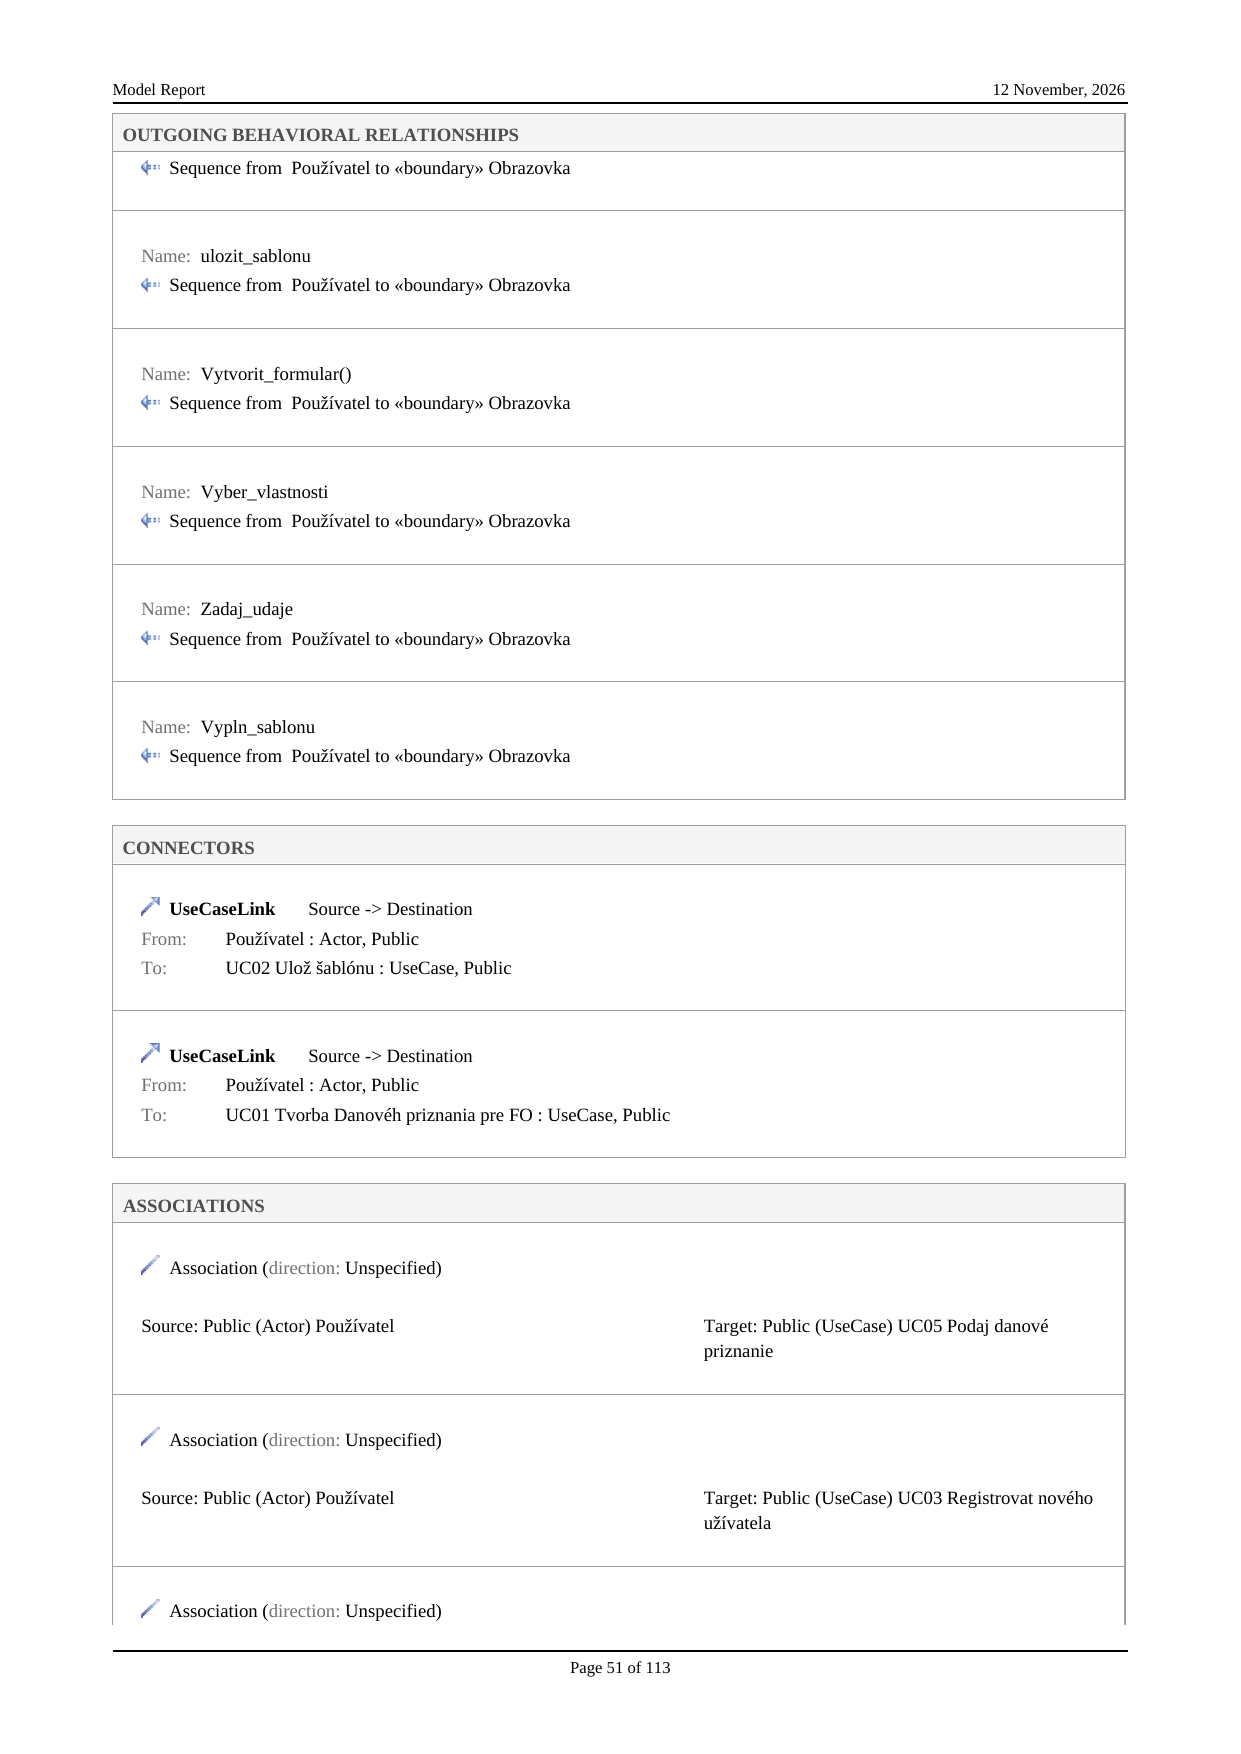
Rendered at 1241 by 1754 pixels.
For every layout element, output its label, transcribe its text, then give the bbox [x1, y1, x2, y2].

table_header ASSOCIATIONS [113, 1184, 1124, 1222]
picture [141, 1599, 160, 1618]
table_cell Target: Public (UseCase) UC05 Podaj danové priznanie [675, 1310, 1124, 1394]
table_cell Source: Public (Actor) Používatel [113, 1482, 675, 1566]
table_cell UseCaseLink Source -> Destination From: Používatel : Actor, Public To: UC02 Ulož šablónu : UseCase, Public [113, 865, 1125, 1010]
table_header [113, 152, 1124, 210]
table_header Name: ulozit_sablonu Sequence from Používatel to «boundary» Obrazovka [113, 211, 1124, 328]
table_header Name: Vypln_sablonu Sequence from Používatel to «boundary» Obrazovka [113, 682, 1124, 799]
picture [141, 743, 160, 763]
table_header Name: Vytvorit_formular() Sequence from Používatel to «boundary» Obrazovka [113, 329, 1124, 446]
table_header Name: Zadaj_udaje Sequence from Používatel to «boundary» Obrazovka [113, 565, 1124, 681]
picture [141, 155, 160, 175]
table_cell Association (direction: Unspecified) [113, 1223, 1124, 1310]
picture [141, 273, 160, 292]
table_cell Target: Public (UseCase) UC03 Registrovat nového užívatela [675, 1482, 1124, 1566]
table_header OUTGOING BEHAVIORAL RELATIONSHIPS [113, 114, 1124, 151]
picture [141, 508, 160, 528]
picture [141, 897, 160, 916]
picture [141, 1427, 160, 1446]
table_header UseCaseLink Source -> Destination From: Používatel : Actor, Public To: UC01 Tvorba Danovéh priznania pre FO : UseCase, Public [113, 1011, 1125, 1157]
table_header Association (direction: Unspecified) [113, 1567, 1124, 1625]
picture [141, 1043, 160, 1063]
table_header CONNECTORS [113, 826, 1125, 863]
table_header Association (direction: Unspecified) [113, 1395, 1124, 1482]
picture [141, 626, 160, 645]
picture [141, 390, 160, 410]
picture [141, 1255, 160, 1275]
table_cell Source: Public (Actor) Používatel [113, 1310, 675, 1394]
table_header Name: Vyber_vlastnosti Sequence from Používatel to «boundary» Obrazovka [113, 447, 1124, 563]
